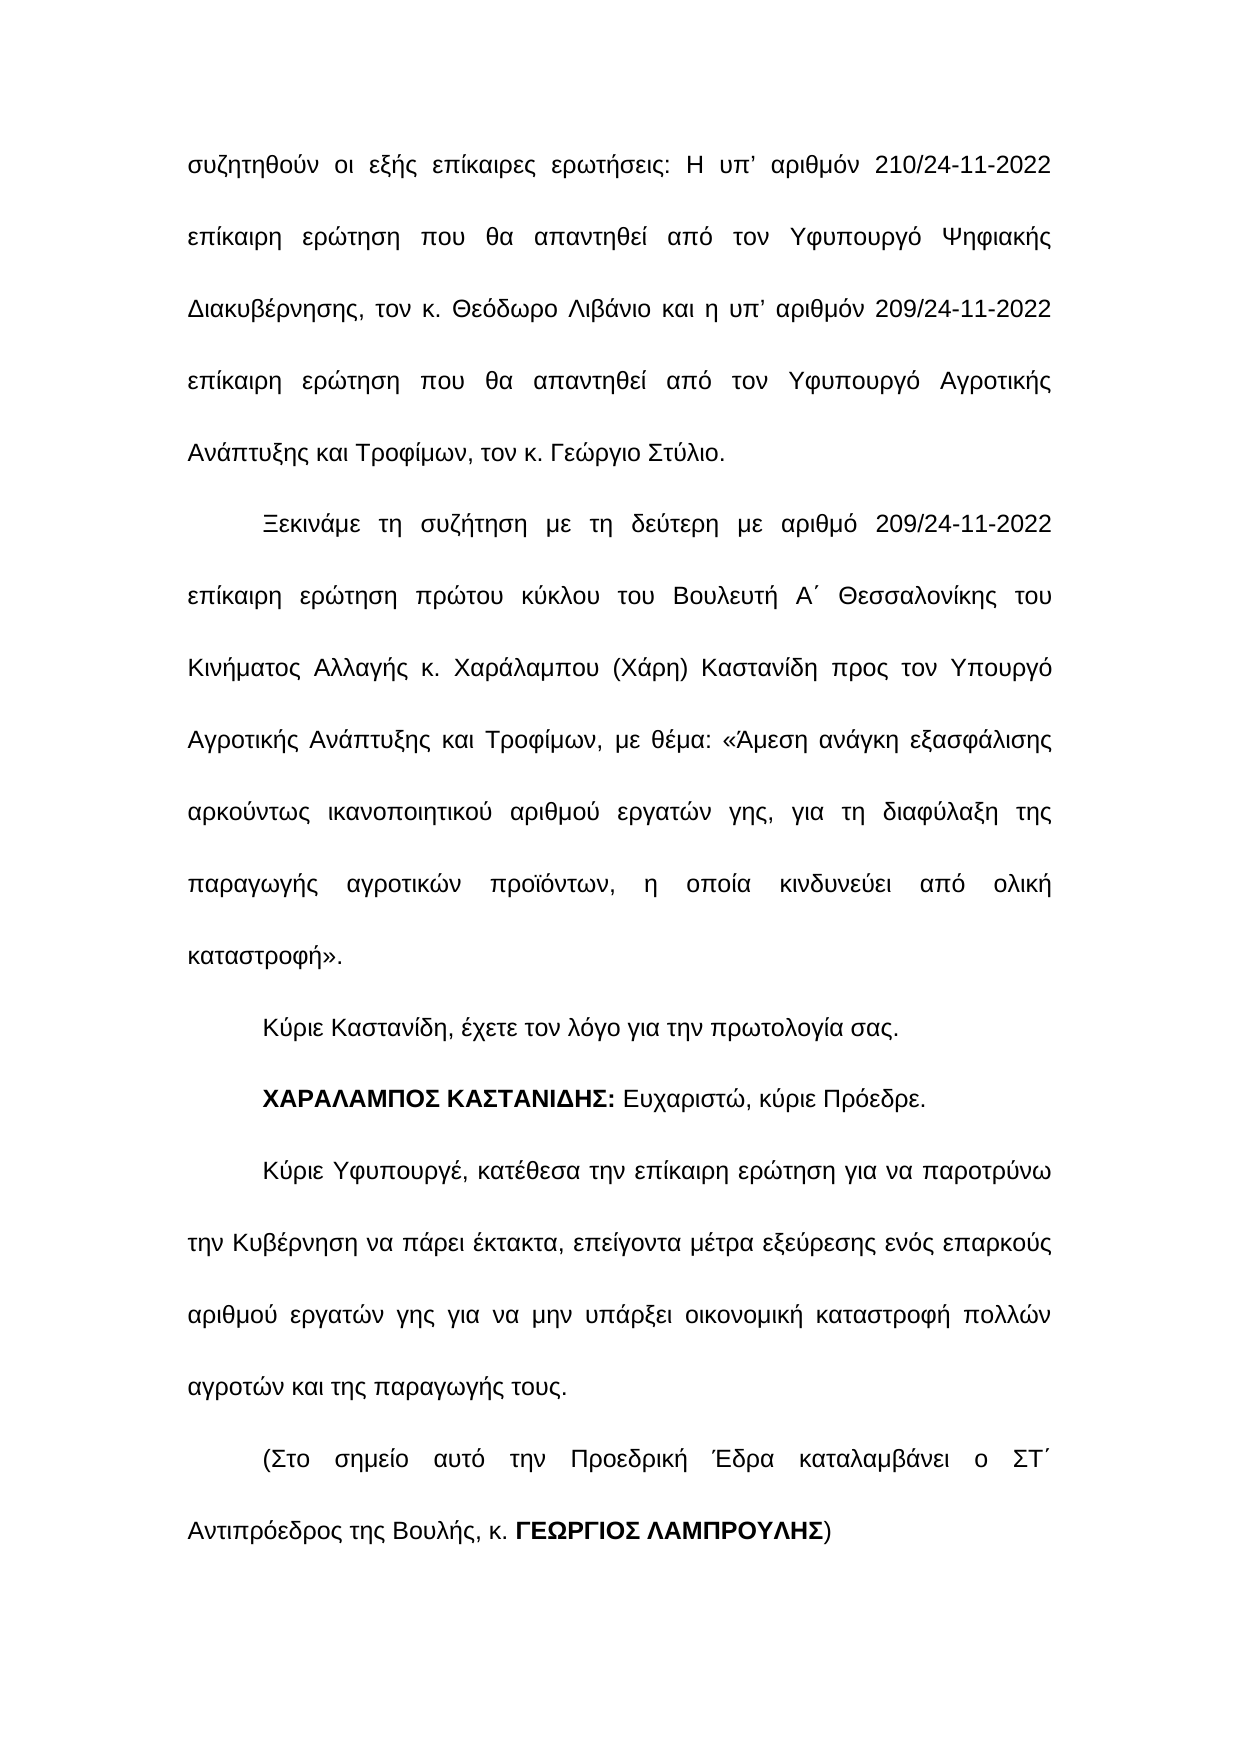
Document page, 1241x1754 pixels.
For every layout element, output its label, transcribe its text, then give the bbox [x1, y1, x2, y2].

text Κύριε Καστανίδη, έχετε τον λόγο για την πρωτολογία σας. [187, 1012, 1053, 1041]
text ΧΑΡΑΛΑΜΠΟΣ ΚΑΣΤΑΝΙΔΗΣ: Ευχαριστώ, κύριε Πρόεδρε. [187, 1084, 1053, 1113]
text Κύριε Υφυπουργέ, κατέθεσα την επίκαιρη ερώτηση για να παροτρύνω την Κυβέρνηση να πάρει έκτακτα, επείγοντα μέτρα εξεύρεσης ενός επαρκούς αριθμού εργατών γης για να μην υπάρξει οικονομική καταστροφή πολλών αγροτών και της παραγωγής τους. [187, 1156, 1053, 1401]
text Ξεκινάμε τη συζήτηση με τη δεύτερη με αριθμό 209/24-11-2022 επίκαιρη ερώτηση πρώτου κύκλου του Βουλευτή Α΄ Θεσσαλονίκης του Κινήματος Αλλαγής κ. Χαράλαμπου (Χάρη) Καστανίδη προς τον Υπουργό Αγροτικής Ανάπτυξης και Τροφίμων, με θέμα: «Άμεση ανάγκη εξασφάλισης αρκούντως ικανοποιητικού αριθμού εργατών γης, για τη διαφύλαξη της παραγωγής αγροτικών προϊόντων, η οποία κινδυνεύει από ολική καταστροφή». [187, 509, 1053, 969]
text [187, 150, 1053, 466]
text (Στο σημείο αυτό την Προεδρική Έδρα καταλαμβάνει ο ΣΤ΄ Αντιπρόεδρος της Βουλής, κ. ΓΕΩΡΓΙΟΣ ΛΑΜΠΡΟΥΛΗΣ) [187, 1444, 1053, 1544]
